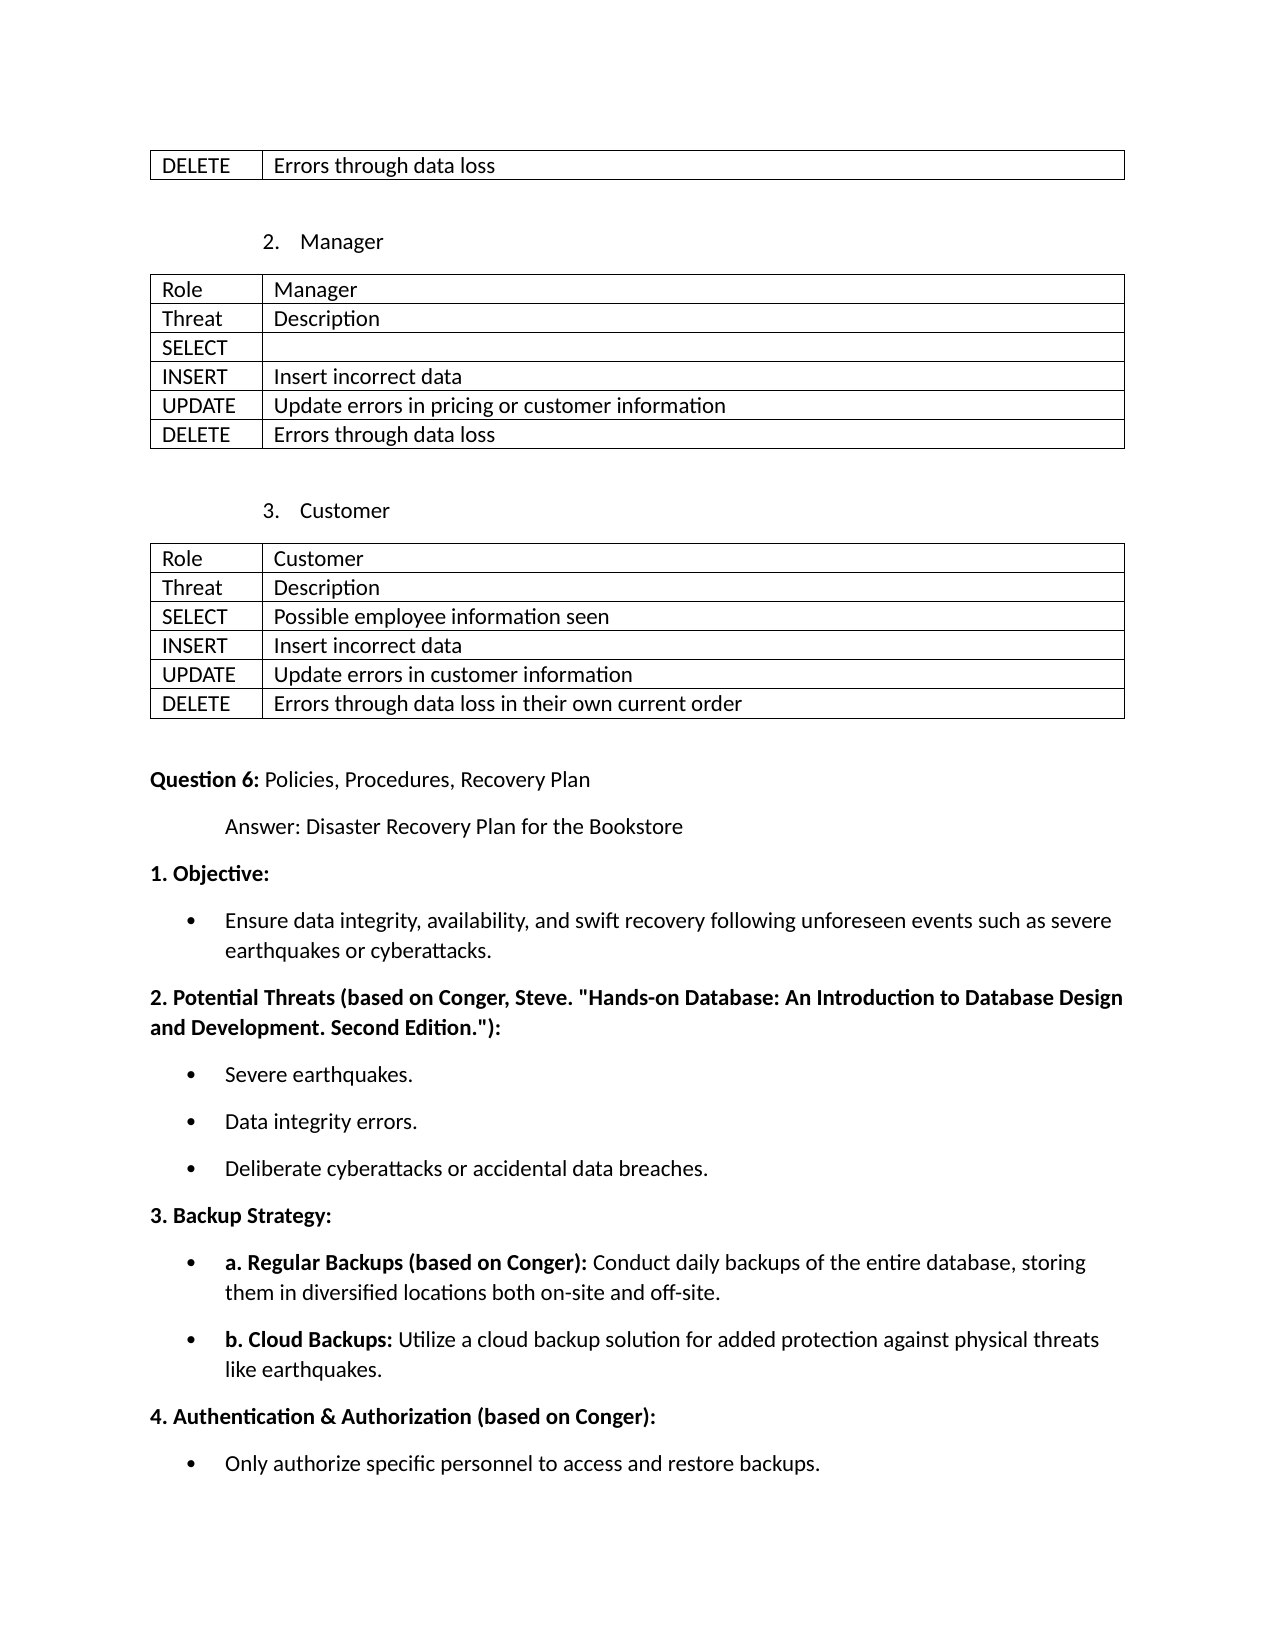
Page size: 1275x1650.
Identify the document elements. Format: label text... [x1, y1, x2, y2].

list Manager [262, 227, 1125, 255]
table_cell UPDATE [151, 660, 262, 688]
table_cell Insert incorrect data [263, 362, 1124, 390]
list Customer [262, 496, 1125, 524]
table_header Manager [263, 275, 1124, 303]
table_cell Errors through data loss [263, 420, 1124, 448]
text Question 6: Policies, Procedures, Recovery Plan [150, 765, 1125, 793]
list Only authorize specific personnel to access and restore backups. [187, 1449, 1125, 1477]
table_header Customer [263, 544, 1124, 572]
list Data integrity errors. [187, 1107, 1125, 1135]
table_cell Threat [151, 573, 262, 601]
text 2. Potential Threats (based on Conger, Steve. "Hands-on Database: An Introduction to Database Design and Development. Second Edition."): [150, 983, 1125, 1041]
table_cell Description [263, 304, 1124, 332]
text 1. Objective: [150, 859, 1125, 887]
table_cell Description [263, 573, 1124, 601]
table_header Role [151, 275, 262, 303]
list Severe earthquakes. [187, 1060, 1125, 1088]
table_cell DELETE [151, 689, 262, 717]
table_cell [263, 391, 1124, 419]
table_cell Errors through data loss in their own current order [263, 689, 1124, 717]
list Deliberate cyberattacks or accidental data breaches. [187, 1154, 1125, 1182]
text 3. Backup Strategy: [150, 1201, 1125, 1229]
table_cell UPDATE [151, 391, 262, 419]
table_cell INSERT [151, 362, 262, 390]
table_cell Update errors in customer information [263, 660, 1124, 688]
table_cell INSERT [151, 631, 262, 659]
table_cell Possible employee information seen [263, 602, 1124, 630]
table_cell Insert incorrect data [263, 631, 1124, 659]
text Answer: Disaster Recovery Plan for the Bookstore [150, 812, 1125, 840]
list b. Cloud Backups: Utilize a cloud backup solution for added protection against physical threats like earthquakes. [187, 1325, 1125, 1383]
table_cell [263, 333, 1124, 361]
table_cell SELECT [151, 602, 262, 630]
table_cell SELECT [151, 333, 262, 361]
table_header Role [151, 544, 262, 572]
table_cell DELETE [151, 420, 262, 448]
table_cell Errors through data loss [263, 151, 1124, 179]
list a. Regular Backups (based on Conger): Conduct daily backups of the entire database, storing them in diversified locations both on-site and off-site. [187, 1248, 1125, 1306]
table_cell DELETE [151, 151, 262, 179]
table_cell Threat [151, 304, 262, 332]
text 4. Authentication & Authorization (based on Conger): [150, 1402, 1125, 1430]
list Ensure data integrity, availability, and swift recovery following unforeseen events such as severe earthquakes or cyberattacks. [187, 906, 1125, 964]
